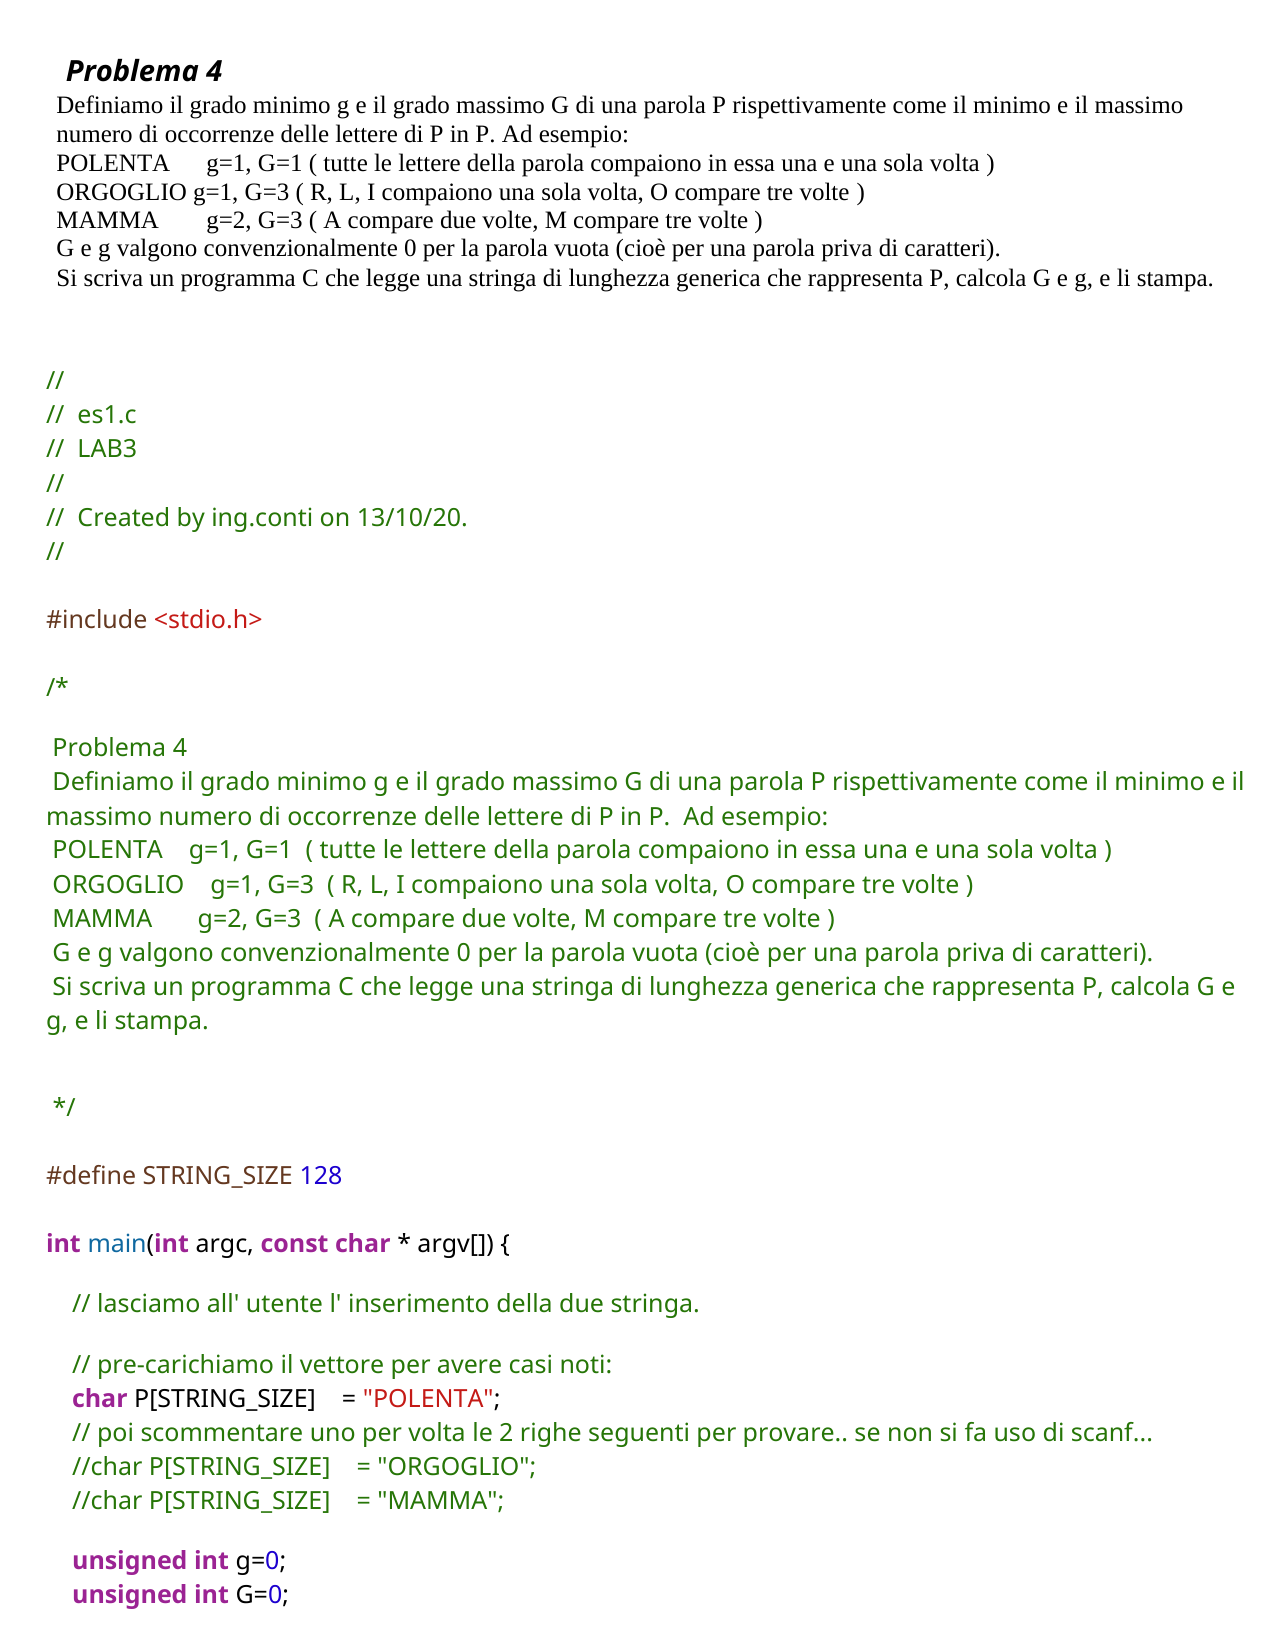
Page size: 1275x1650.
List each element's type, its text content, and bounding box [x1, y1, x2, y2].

text /* [46, 669, 1248, 704]
text // poi scommentare uno per volta le 2 righe seguenti per provare.. se non si fa uso di scanf... [46, 1414, 1248, 1448]
text unsigned int G=0; [46, 1577, 1248, 1611]
text #include <stdio.h> [46, 601, 1248, 636]
text G e g valgono convenzionalmente 0 per la parola vuota (cioè per una parola priva di caratteri). [56, 234, 1248, 262]
text Definiamo il grado minimo g e il grado massimo G di una parola P rispettivamente come il minimo e il massimo numero di occorrenze delle lettere di P in P. Ad esempio: [46, 764, 1248, 832]
text // [46, 363, 1248, 397]
text // LAB3 [46, 431, 1248, 465]
subtitle Problema 4 [66, 50, 1248, 90]
text // Created by ing.conti on 13/10/20. [46, 499, 1248, 533]
text Problema 4 [46, 730, 1248, 764]
text // [46, 533, 1248, 567]
text // [46, 465, 1248, 499]
text */ [46, 1089, 1248, 1123]
text // es1.c [46, 397, 1248, 431]
text //char P[STRING_SIZE] = "ORGOGLIO"; [46, 1448, 1248, 1483]
text POLENTA g=1, G=1 ( tutte le lettere della parola compaiono in essa una e una sola volta ) ORGOGLIO g=1, G=3 ( R, L, I compaiono una sola volta, O compare tre volte ) [56, 149, 1001, 205]
text Si scriva un programma C che legge una stringa di lunghezza generica che rappresenta P, calcola G e g, e li stampa. [56, 263, 1248, 292]
text G e g valgono convenzionalmente 0 per la parola vuota (cioè per una parola priva di caratteri). [46, 934, 1248, 968]
text Definiamo il grado minimo g e il grado massimo G di una parola P rispettivamente come il minimo e il massimo numero di occorrenze delle lettere di P in P. Ad esempio: [56, 90, 1248, 148]
text MAMMA g=2, G=3 ( A compare due volte, M compare tre volte ) [46, 900, 1248, 934]
text ORGOGLIO g=1, G=3 ( R, L, I compaiono una sola volta, O compare tre volte ) [46, 866, 1248, 900]
text char P[STRING_SIZE] = "POLENTA"; [46, 1380, 1248, 1414]
text unsigned int g=0; [46, 1543, 1248, 1577]
text int main(int argc, const char * argv[]) { [46, 1226, 1248, 1259]
text // pre-carichiamo il vettore per avere casi noti: [46, 1346, 1248, 1380]
text POLENTA g=1, G=1 ( tutte le lettere della parola compaiono in essa una e una sola volta ) [46, 832, 1248, 866]
text Si scriva un programma C che legge una stringa di lunghezza generica che rappresenta P, calcola G e g, e li stampa. [46, 968, 1248, 1037]
text // lasciamo all' utente l' inserimento della due stringa. [46, 1286, 1248, 1320]
text MAMMA g=2, G=3 ( A compare due volte, M compare tre volte ) [56, 205, 1248, 234]
text //char P[STRING_SIZE] = "MAMMA"; [46, 1483, 1248, 1517]
text #define STRING_SIZE 128 [46, 1157, 1248, 1191]
